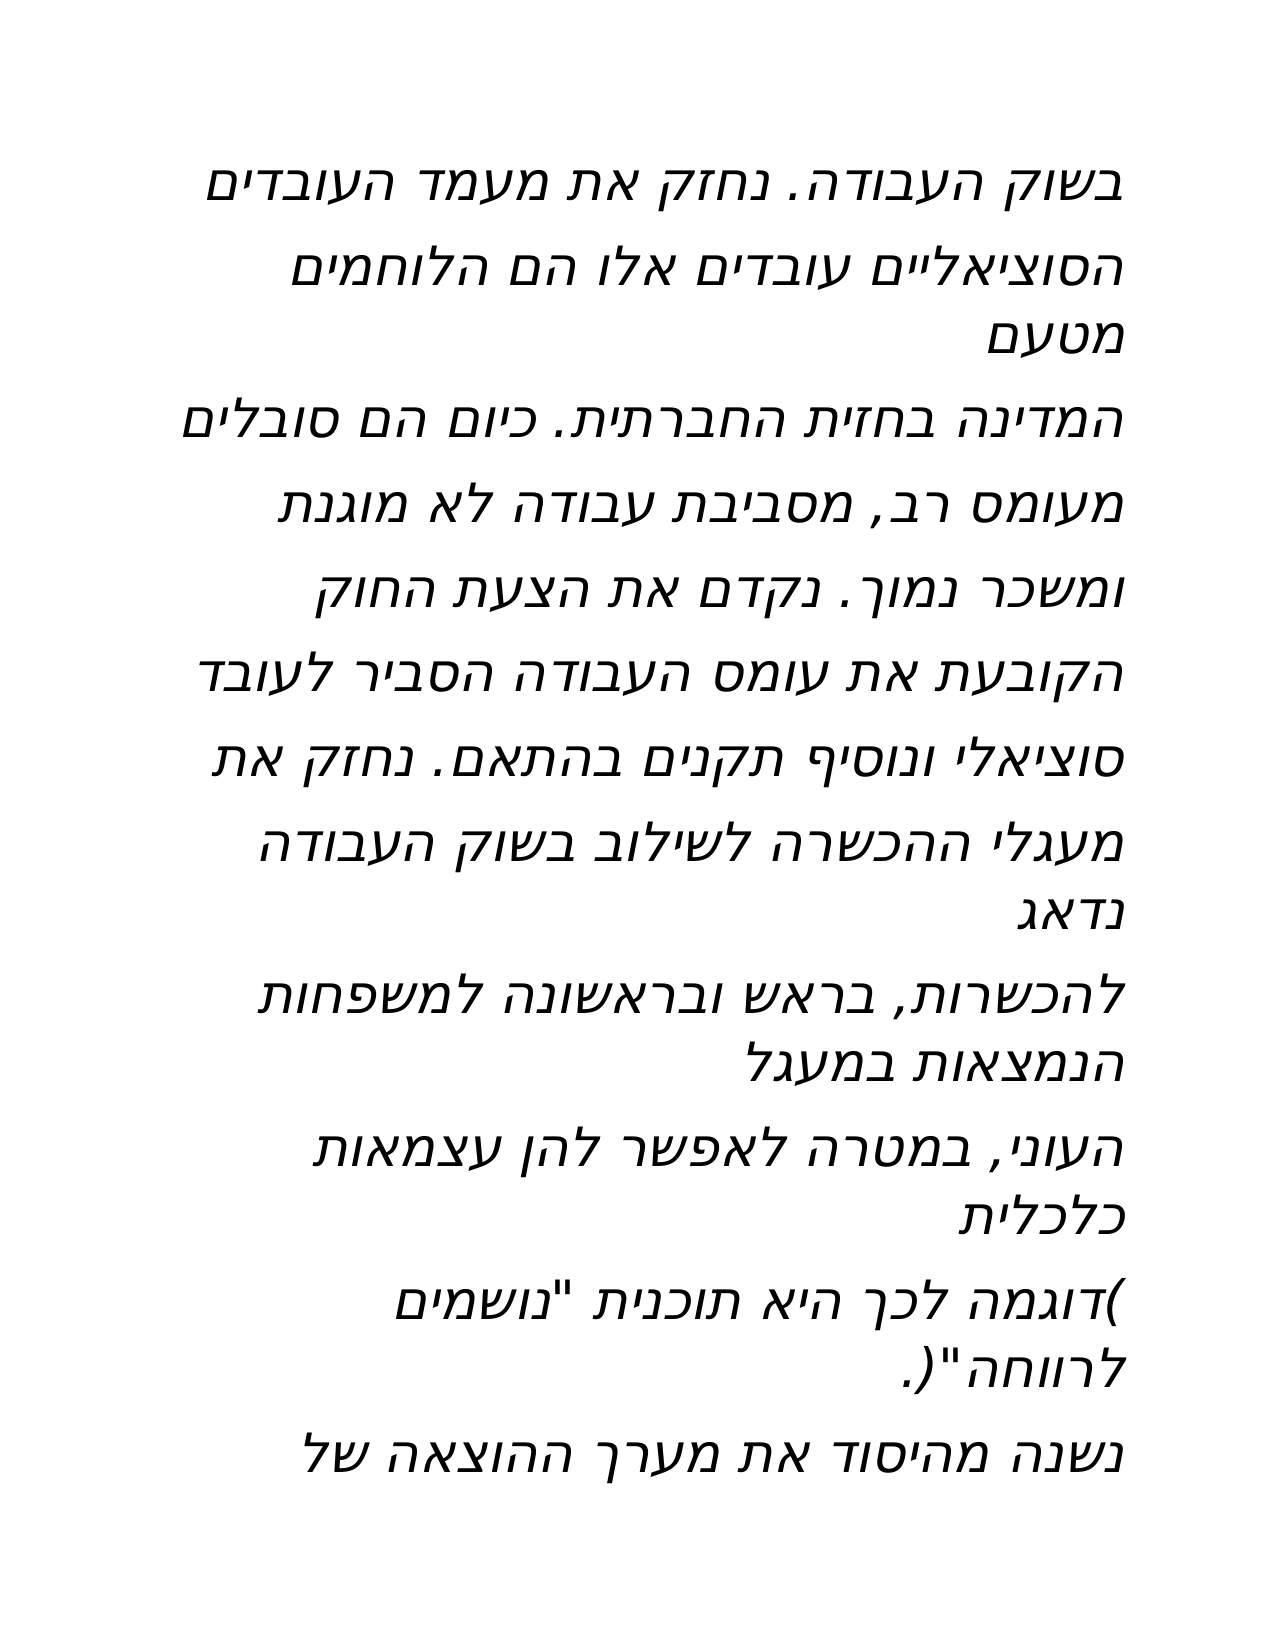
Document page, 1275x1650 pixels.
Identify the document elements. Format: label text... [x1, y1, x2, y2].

text מעגלי ההכשרה לשילוב בשוק העבודה נדאג [150, 811, 1125, 942]
text נשנה מהיסוד את מערך ההוצאה של [150, 1422, 1125, 1485]
text המדינה בחזית החברתית. כיום הם סובלים [150, 387, 1125, 450]
text להכשרות, בראש ובראשונה למשפחות הנמצאות במעגל [150, 963, 1125, 1094]
text העוני, במטרה לאפשר להן עצמאות כלכלית [150, 1116, 1125, 1247]
text בשוק העבודה. נחזק את מעמד העובדים [150, 150, 1125, 213]
text מעומס רב, מסביבת עבודה לא מוגנת [150, 472, 1125, 535]
text סוציאלי ונוסיף תקנים בהתאם. נחזק את [150, 726, 1125, 789]
text )דוגמה לכך היא תוכנית "נושמים לרווחה"(. [150, 1269, 1125, 1400]
text ומשכר נמוך. נקדם את הצעת החוק [150, 557, 1125, 620]
text הקובעת את עומס העבודה הסביר לעובד [150, 641, 1125, 704]
text הסוציאליים עובדים אלו הם הלוחמים מטעם [150, 235, 1125, 366]
